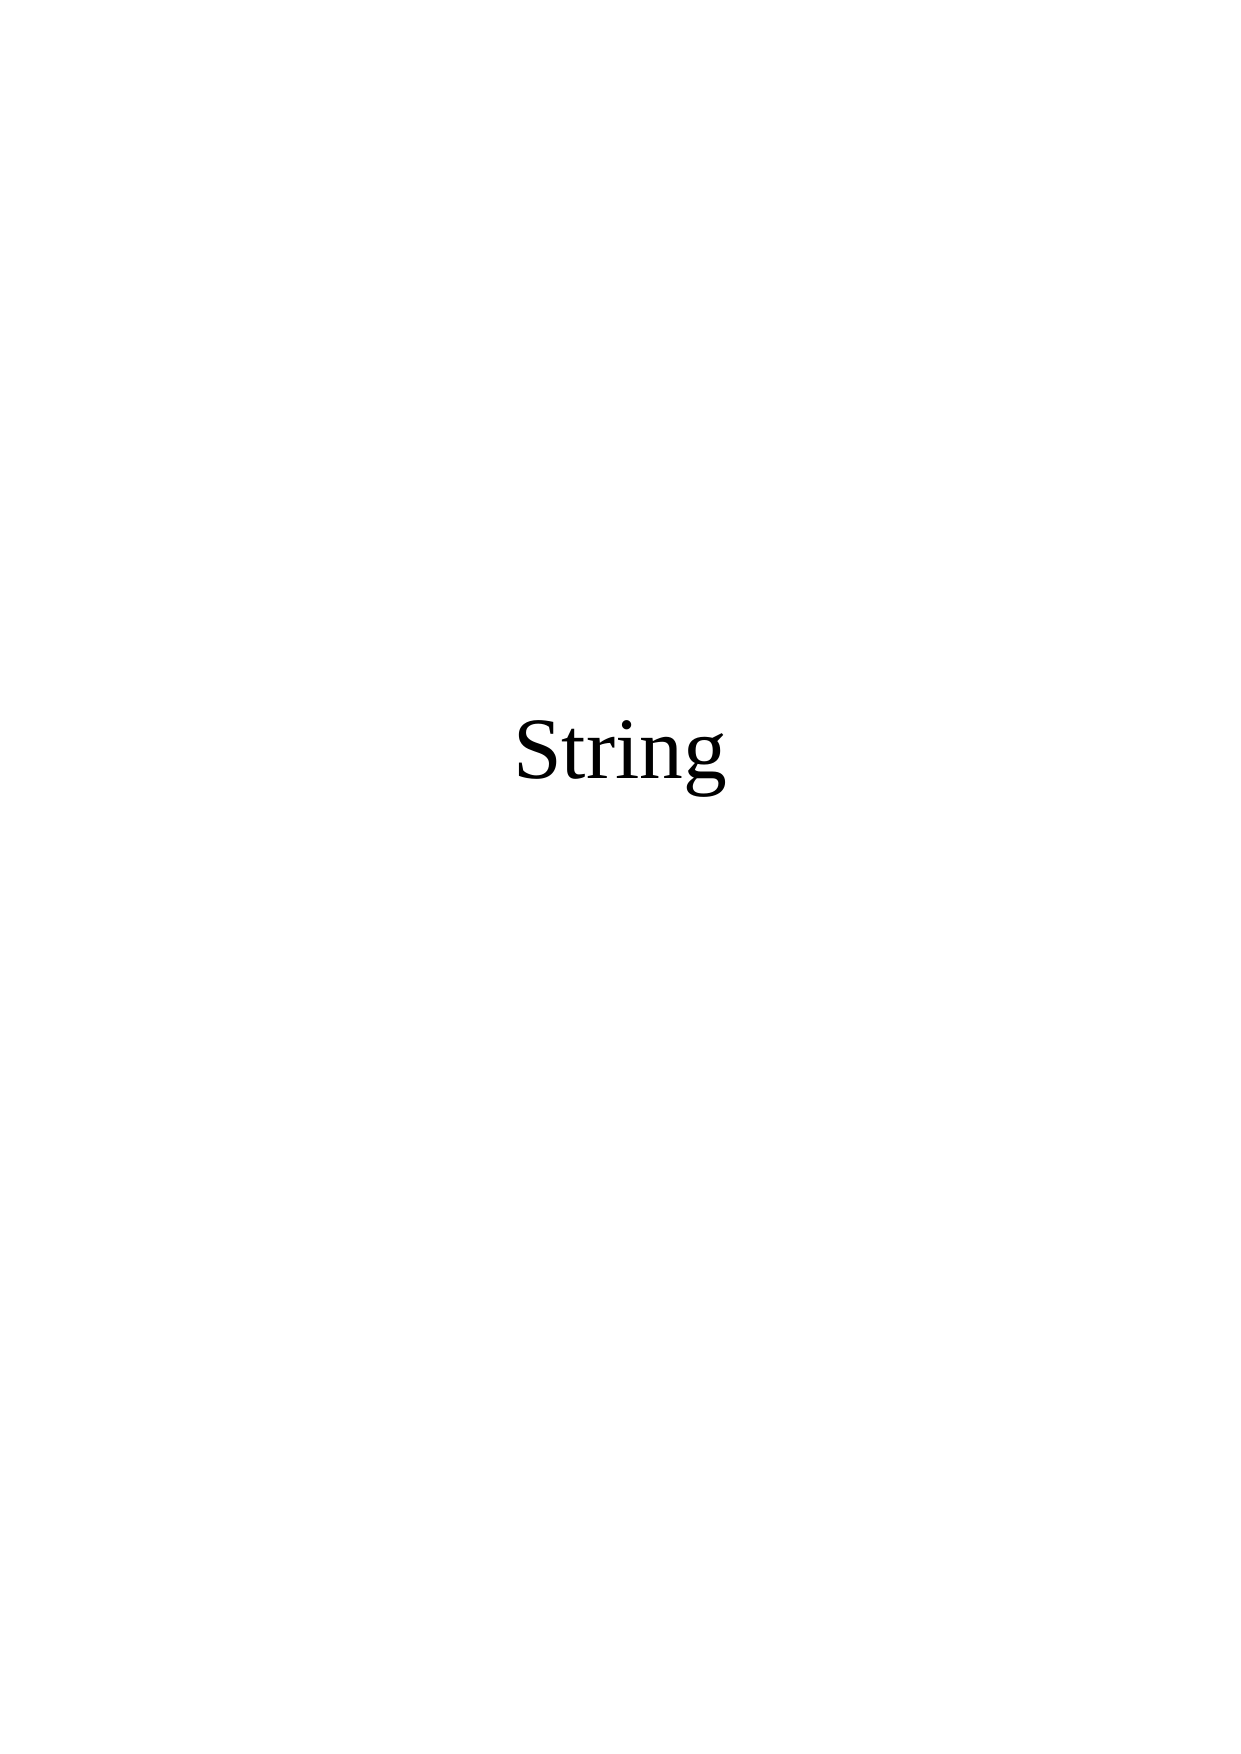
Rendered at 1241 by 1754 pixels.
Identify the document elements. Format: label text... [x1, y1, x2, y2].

text String [187, 682, 1053, 812]
